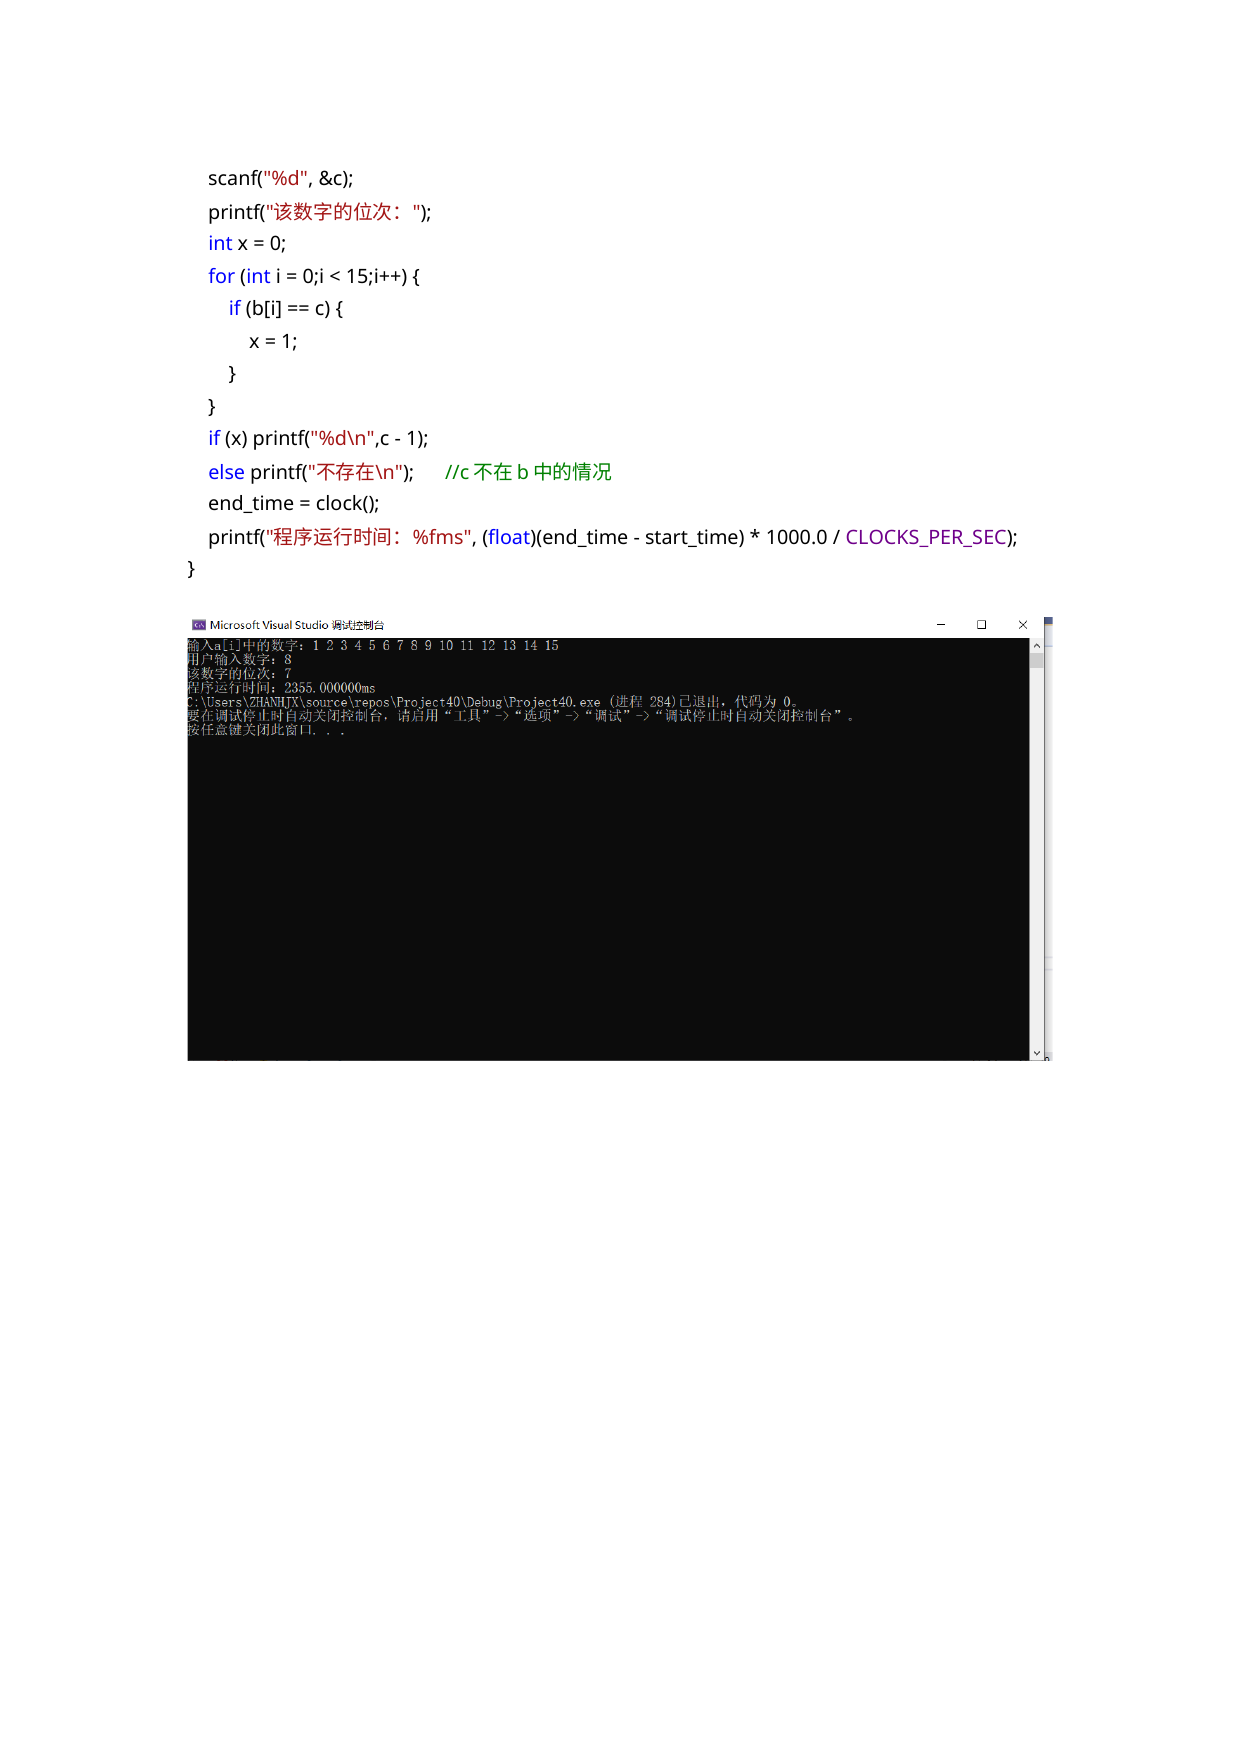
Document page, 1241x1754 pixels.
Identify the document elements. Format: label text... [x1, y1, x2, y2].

picture [187, 617, 1053, 1061]
text else printf("不存在\n"); //c不在b中的情况 [187, 454, 1053, 487]
text scanf("%d", &c); [187, 162, 1053, 194]
text } [187, 552, 1053, 584]
text printf("该数字的位次："); [187, 194, 1053, 227]
text int x = 0; [187, 227, 1053, 259]
text if (x) printf("%d\n",c - 1); [187, 422, 1053, 454]
text } [187, 357, 1053, 389]
text x = 1; [187, 324, 1053, 357]
text end_time = clock(); [187, 487, 1053, 519]
text } [187, 389, 1053, 422]
text for (int i = 0;i < 15;i++) { [187, 259, 1053, 292]
text if (b[i] == c) { [187, 292, 1053, 324]
text printf("程序运行时间：%fms", (float)(end_time - start_time) * 1000.0 / CLOCKS_PER_SEC); [187, 519, 1053, 552]
